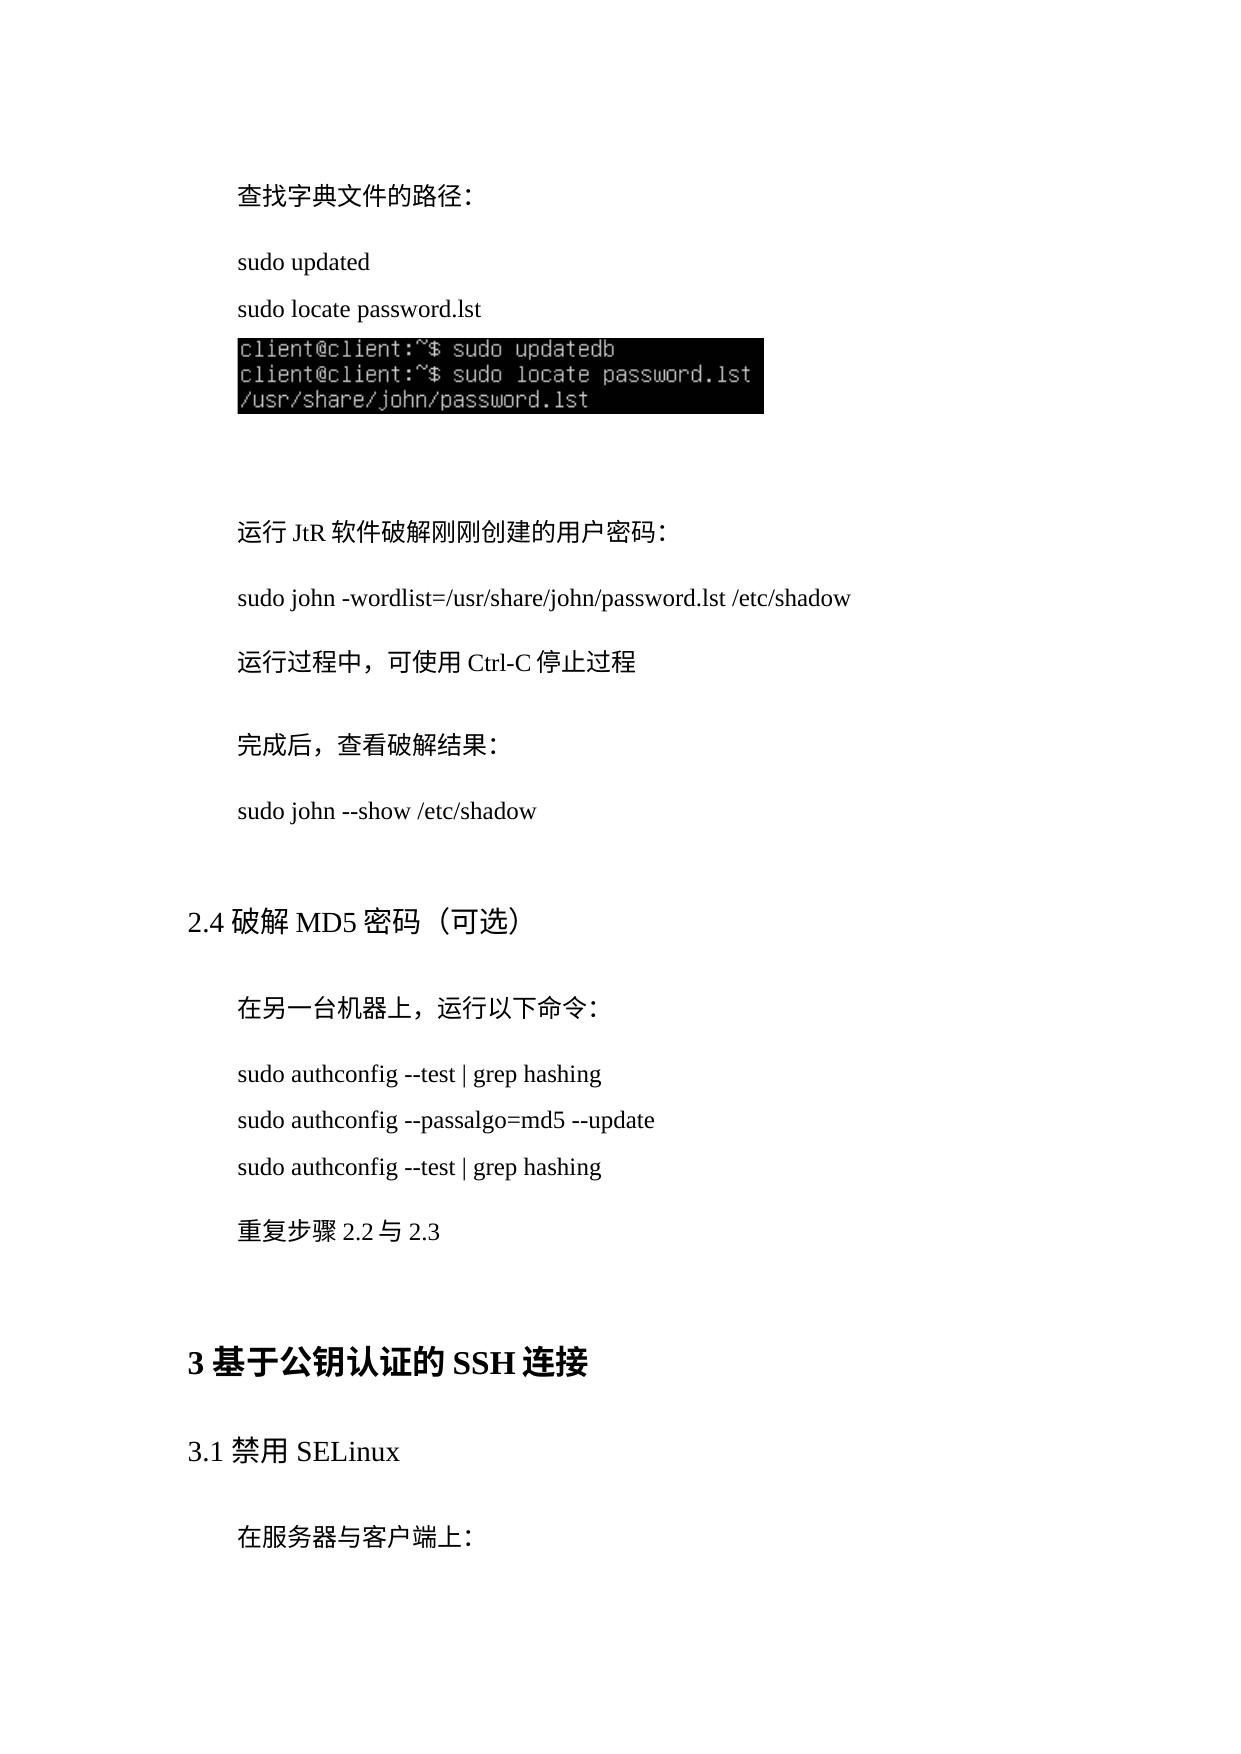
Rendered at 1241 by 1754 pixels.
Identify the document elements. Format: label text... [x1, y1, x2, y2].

text 3 基于公钥认证的SSH连接 [187, 1327, 1053, 1392]
text sudo authconfig --test | grep hashing [187, 1151, 1053, 1183]
text 3.1 禁用 SELinux [187, 1417, 1053, 1482]
text sudo locate password.lst [187, 292, 1053, 324]
text 完成后，查看破解结果： [187, 711, 1053, 776]
text sudo john --show /etc/shadow [187, 794, 1053, 826]
text 2.4 破解MD5密码（可选） [187, 888, 1053, 953]
text 查找字典文件的路径： [187, 162, 1053, 227]
text 在另一台机器上，运行以下命令： [187, 974, 1053, 1039]
text 运行过程中，可使用Ctrl-C停止过程 [187, 628, 1053, 693]
text 在服务器与客户端上： [187, 1503, 1053, 1568]
text 运行JtR软件破解刚刚创建的用户密码： [187, 498, 1053, 563]
text sudo authconfig --passalgo=md5 --update [187, 1104, 1053, 1136]
text sudo john -wordlist=/usr/share/john/password.lst /etc/shadow [187, 581, 1053, 613]
picture [237, 338, 764, 414]
text 重复步骤2.2与2.3 [187, 1197, 1053, 1262]
text sudo updated [187, 245, 1053, 278]
text sudo authconfig --test | grep hashing [187, 1057, 1053, 1089]
